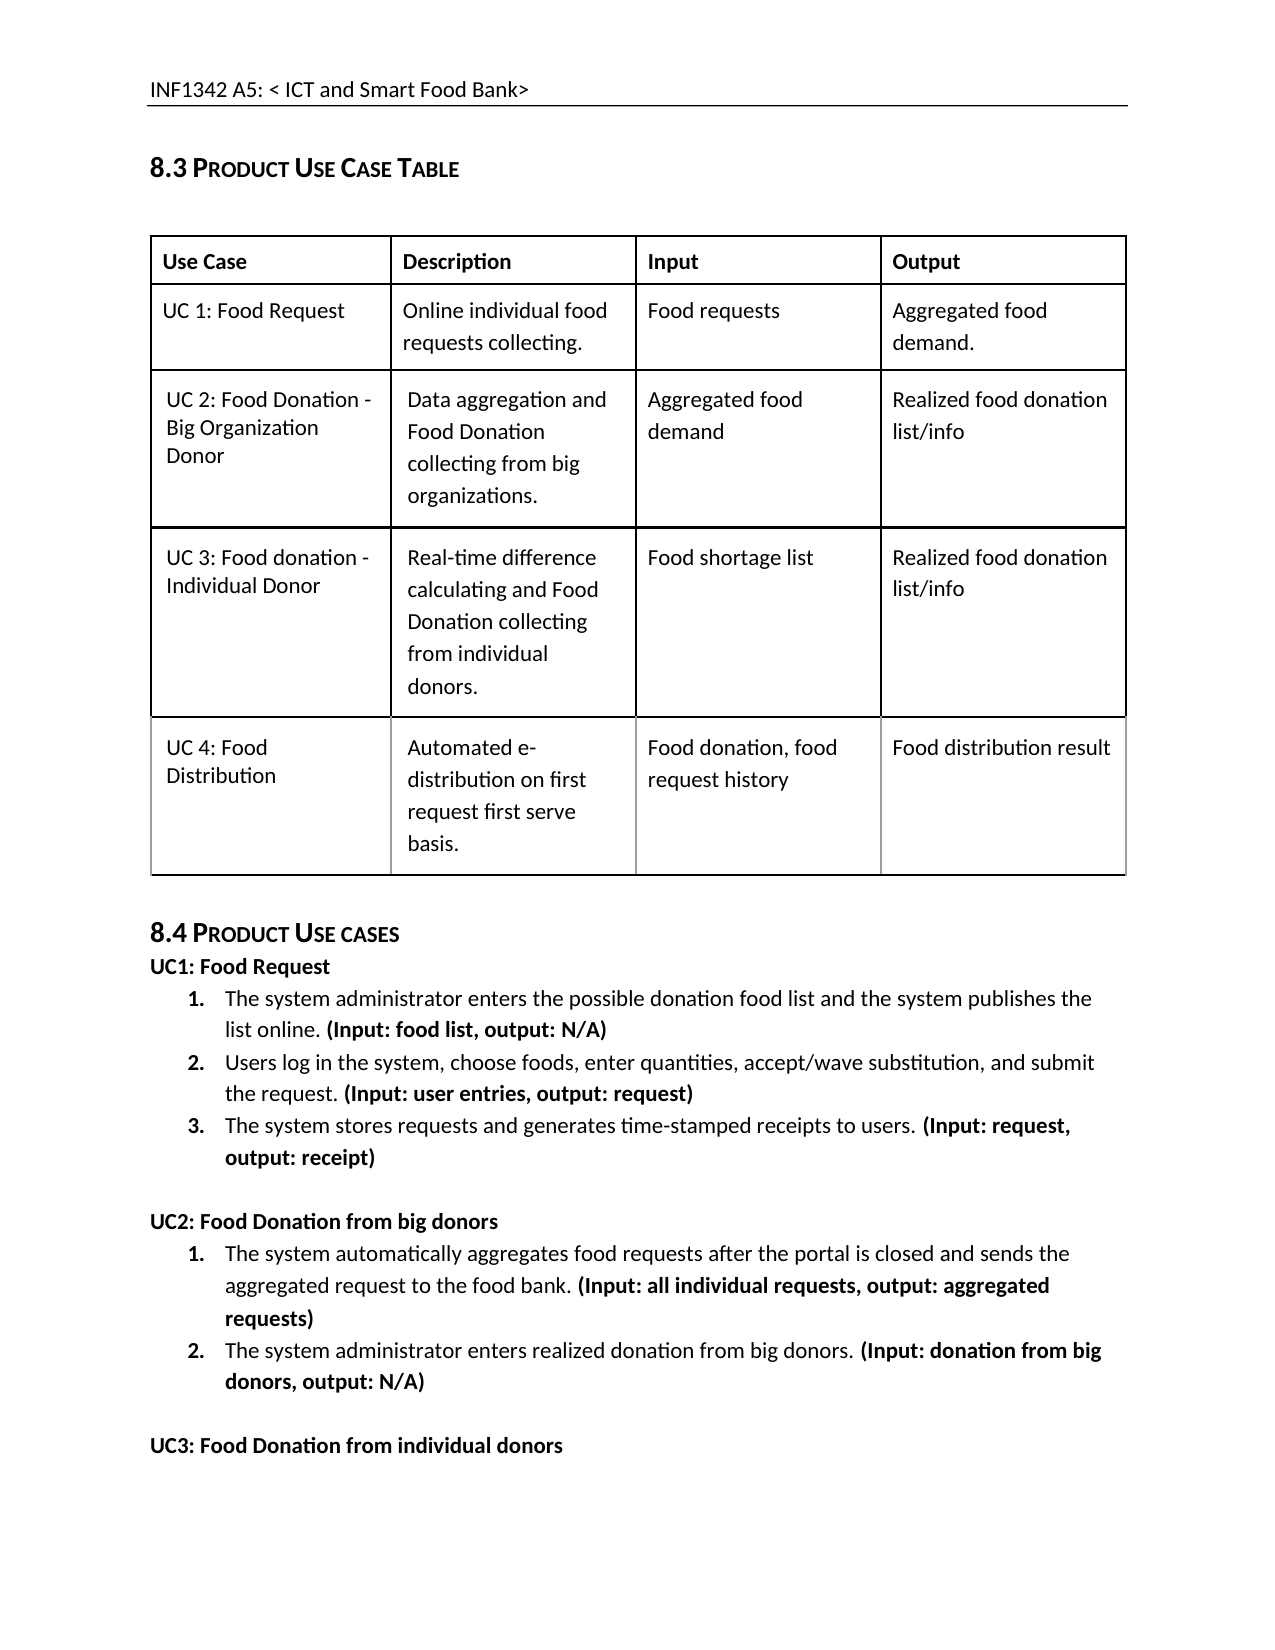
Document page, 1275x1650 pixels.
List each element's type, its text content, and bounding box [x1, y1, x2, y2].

table_cell Food shortage list [637, 529, 880, 716]
list The system automatically aggregates food requests after the portal is closed and sends the aggregated request to the food bank. (Input: all individual requests, output: aggregated requests) [187, 1239, 1070, 1332]
table_header Input [637, 237, 880, 283]
list PRODUCT USE CASES UC1: Food Request [150, 914, 400, 980]
table_cell Real-time difference calculating and Food Donation collecting from individual donors. [392, 529, 635, 716]
table_cell Aggregated food demand [637, 371, 880, 526]
table_cell UC 2: Food Donation - Big Organization Donor [152, 371, 390, 526]
table_cell Online individual food requests collecting. [392, 285, 635, 368]
table_cell Food distribution result [882, 718, 1125, 874]
list The system administrator enters the possible donation food list and the system publishes the list online. (Input: food list, output: N/A) [187, 984, 1124, 1043]
table_cell Automated e- distribution on first request first serve basis. [392, 718, 635, 874]
table_cell Realized food donation list/info [882, 371, 1125, 526]
list The system stores requests and generates time-stamped receipts to users. (Input: request, output: receipt) [187, 1111, 1071, 1171]
list Users log in the system, choose foods, enter quantities, accept/wave substitution, and submit the request. (Input: user entries, output: request) [187, 1048, 1097, 1107]
table_header Description [392, 237, 635, 283]
subtitle PRODUCT USE CASE TABLE [149, 149, 1200, 185]
table_cell Food requests [637, 285, 880, 368]
subtitle UC2: Food Donation from big donors [150, 1207, 1200, 1235]
table_cell UC 1: Food Request [152, 285, 390, 368]
table_cell Realized food donation list/info [882, 529, 1125, 716]
subtitle UC3: Food Donation from individual donors [150, 1432, 1200, 1460]
table_cell Data aggregation and Food Donation collecting from big organizations. [392, 371, 635, 526]
table_header Output [882, 237, 1125, 283]
table_header Use Case [152, 237, 390, 283]
table_cell Aggregated food demand. [882, 285, 1125, 368]
table_cell Food donation, food request history [637, 718, 880, 874]
list The system administrator enters realized donation from big donors. (Input: donation from big donors, output: N/A) [187, 1336, 1102, 1395]
table_cell UC 3: Food donation - Individual Donor [152, 529, 390, 716]
table_cell UC 4: Food Distribution [152, 718, 390, 874]
